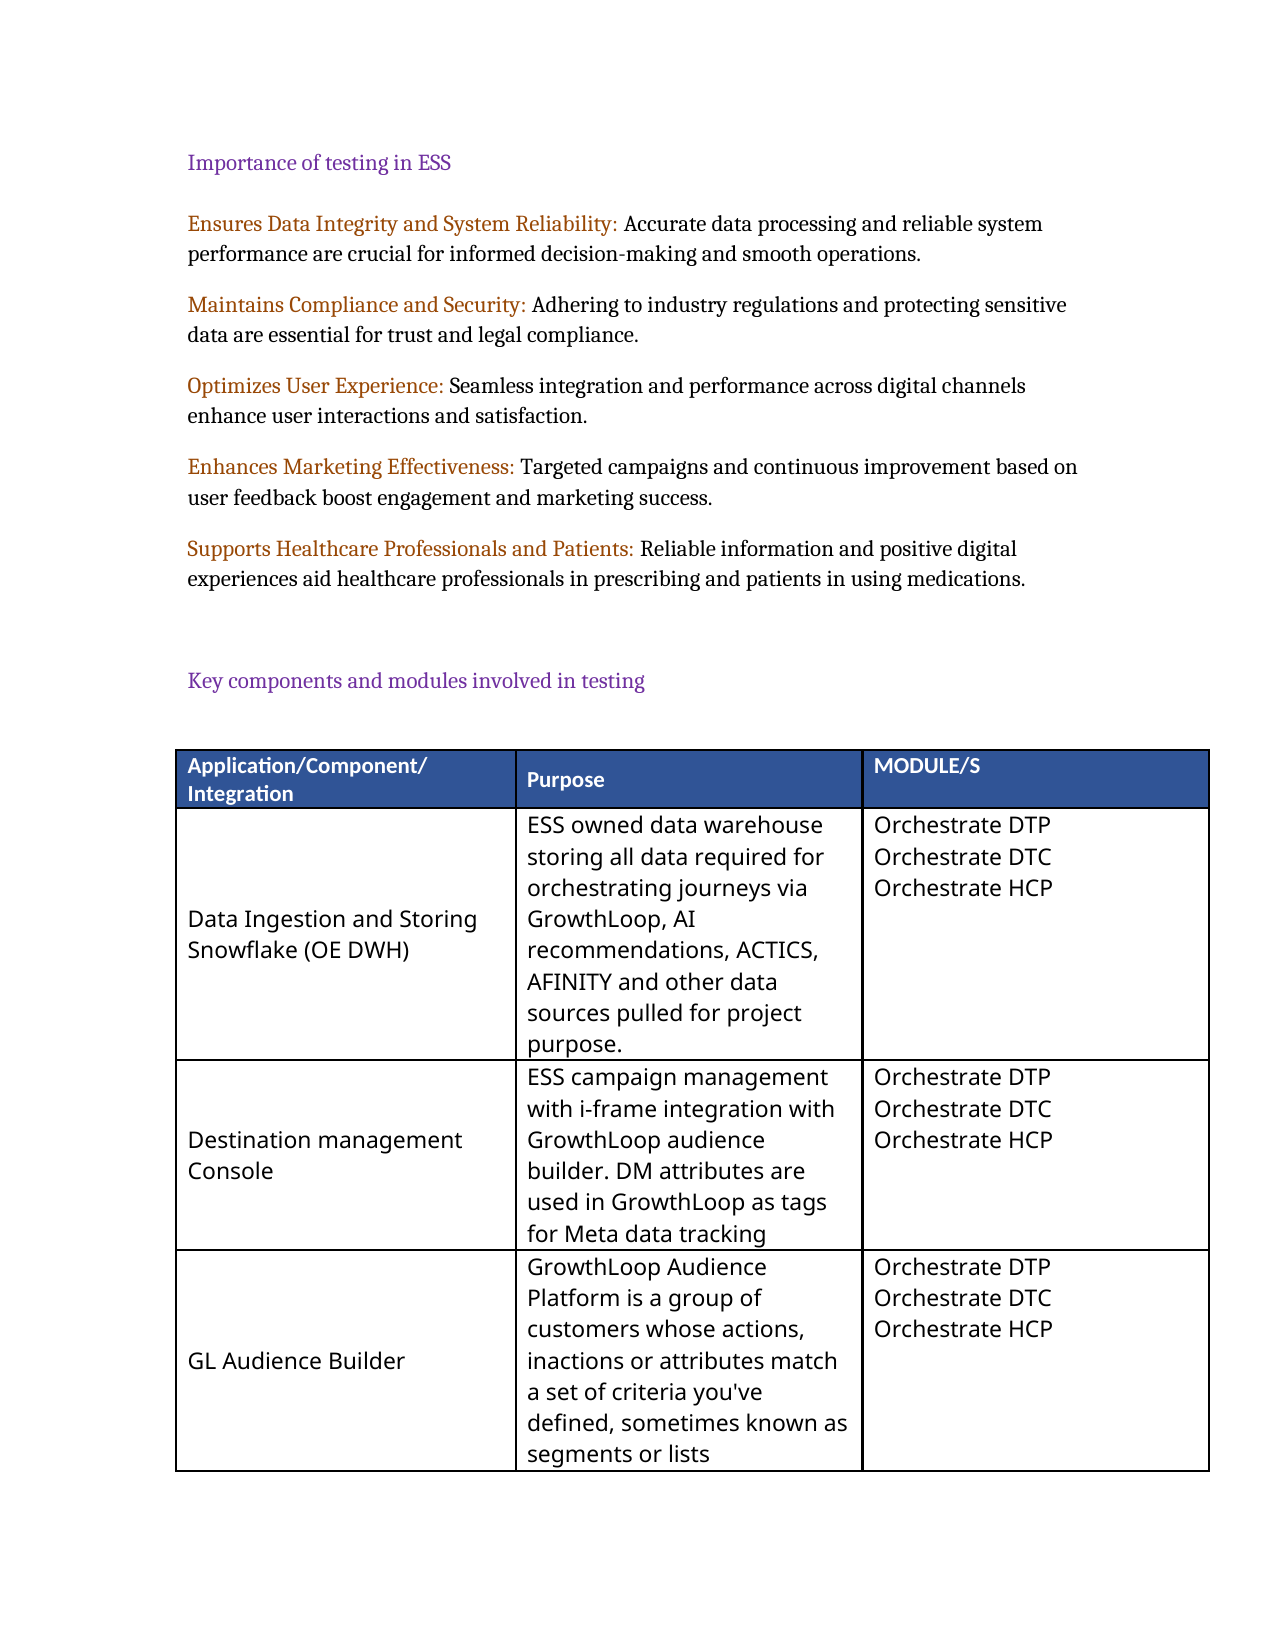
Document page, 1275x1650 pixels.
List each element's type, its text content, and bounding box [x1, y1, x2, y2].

table_cell GL Audience Builder [177, 1251, 515, 1469]
text Enhances Marketing Effectiveness: Targeted campaigns and continuous improvement based on user feedback boost engagement and marketing success. [187, 454, 1087, 511]
table_cell GrowthLoop Audience Platform is a group of customers whose actions, inactions or attributes match a set of criteria you've defined, sometimes known as segments or lists [517, 1251, 861, 1469]
table_cell Orchestrate DTP Orchestrate DTC Orchestrate HCP [864, 809, 1208, 1059]
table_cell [864, 1251, 1208, 1469]
table_header MODULE/S [864, 751, 1208, 807]
table_cell Data Ingestion and Storing Snowflake (OE DWH) [177, 809, 515, 1059]
text Key components and modules involved in testing [187, 668, 1087, 724]
text Optimizes User Experience: Seamless integration and performance across digital channels enhance user interactions and satisfaction. [187, 373, 1087, 429]
text Maintains Compliance and Security: Adhering to industry regulations and protecting sensitive data are essential for trust and legal compliance. [187, 292, 1087, 348]
table_cell Orchestrate DTP Orchestrate DTC Orchestrate HCP [864, 1061, 1208, 1249]
table_header Application/Component/Integration [177, 751, 515, 807]
table_cell Destination management Console [177, 1061, 515, 1249]
text Importance of testing in ESS Ensures Data Integrity and System Reliability: Accurate data processing and reliable system performance are crucial for informed decision-making and smooth operations. [187, 150, 1087, 267]
text Supports Healthcare Professionals and Patients: Reliable information and positive digital experiences aid healthcare professionals in prescribing and patients in using medications. [187, 535, 1087, 592]
table_cell ESS campaign management with i-frame integration with GrowthLoop audience builder. DM attributes are used in GrowthLoop as tags for Meta data tracking [517, 1061, 861, 1249]
table_header Purpose [517, 751, 861, 807]
table_cell ESS owned data warehouse storing all data required for orchestrating journeys via GrowthLoop, AI recommendations, ACTICS, AFINITY and other data sources pulled for project purpose. [517, 809, 861, 1059]
